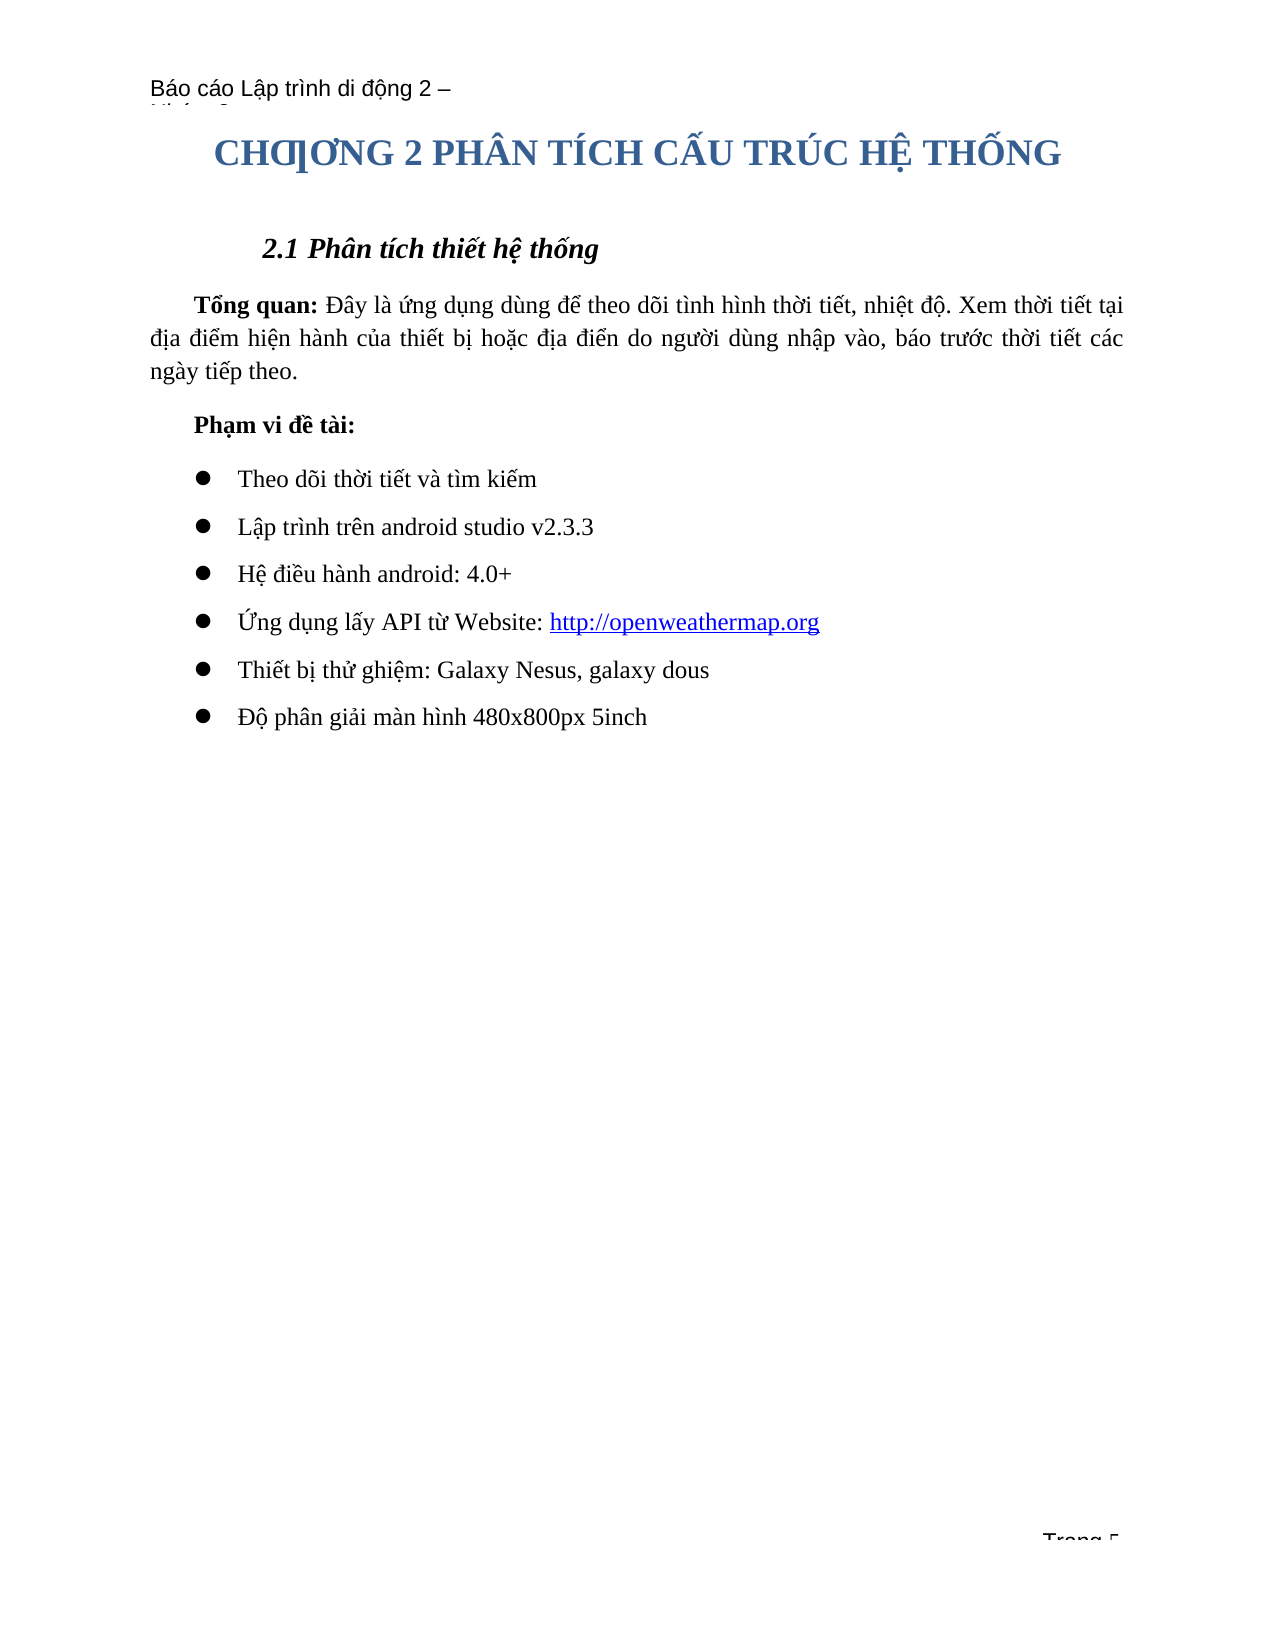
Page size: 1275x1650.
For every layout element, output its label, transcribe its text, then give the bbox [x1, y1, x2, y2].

subtitle CHƢƠNG 2 PHÂN TÍCH CẤU TRÚC HỆ THỐNG [213, 130, 1187, 173]
list Lập trình trên android studio v2.3.3 [194, 512, 1187, 540]
list Theo dõi thời tiết và tìm kiếm [194, 464, 1187, 493]
list Độ phân giải màn hình 480x800px 5inch [194, 702, 1187, 731]
text Tổng quan: Đây là ứng dụng dùng để theo dõi tình hình thời tiết, nhiệt độ. Xem thời tiết tại địa điểm hiện hành của thiết bị hoặc địa điển do người dùng nhập vào, báo trước thời tiết các ngày tiếp theo. [150, 290, 1125, 385]
list Hệ điều hành android: 4.0+ [194, 559, 1187, 588]
subtitle Phạm vi đề tài: [194, 410, 1187, 439]
list Ứng dụng lấy API từ Website: http://openweathermap.org [194, 607, 1187, 636]
subtitle Phân tích thiết hệ thống [262, 231, 1187, 264]
list Thiết bị thử ghiệm: Galaxy Nesus, galaxy dous [194, 655, 1187, 683]
